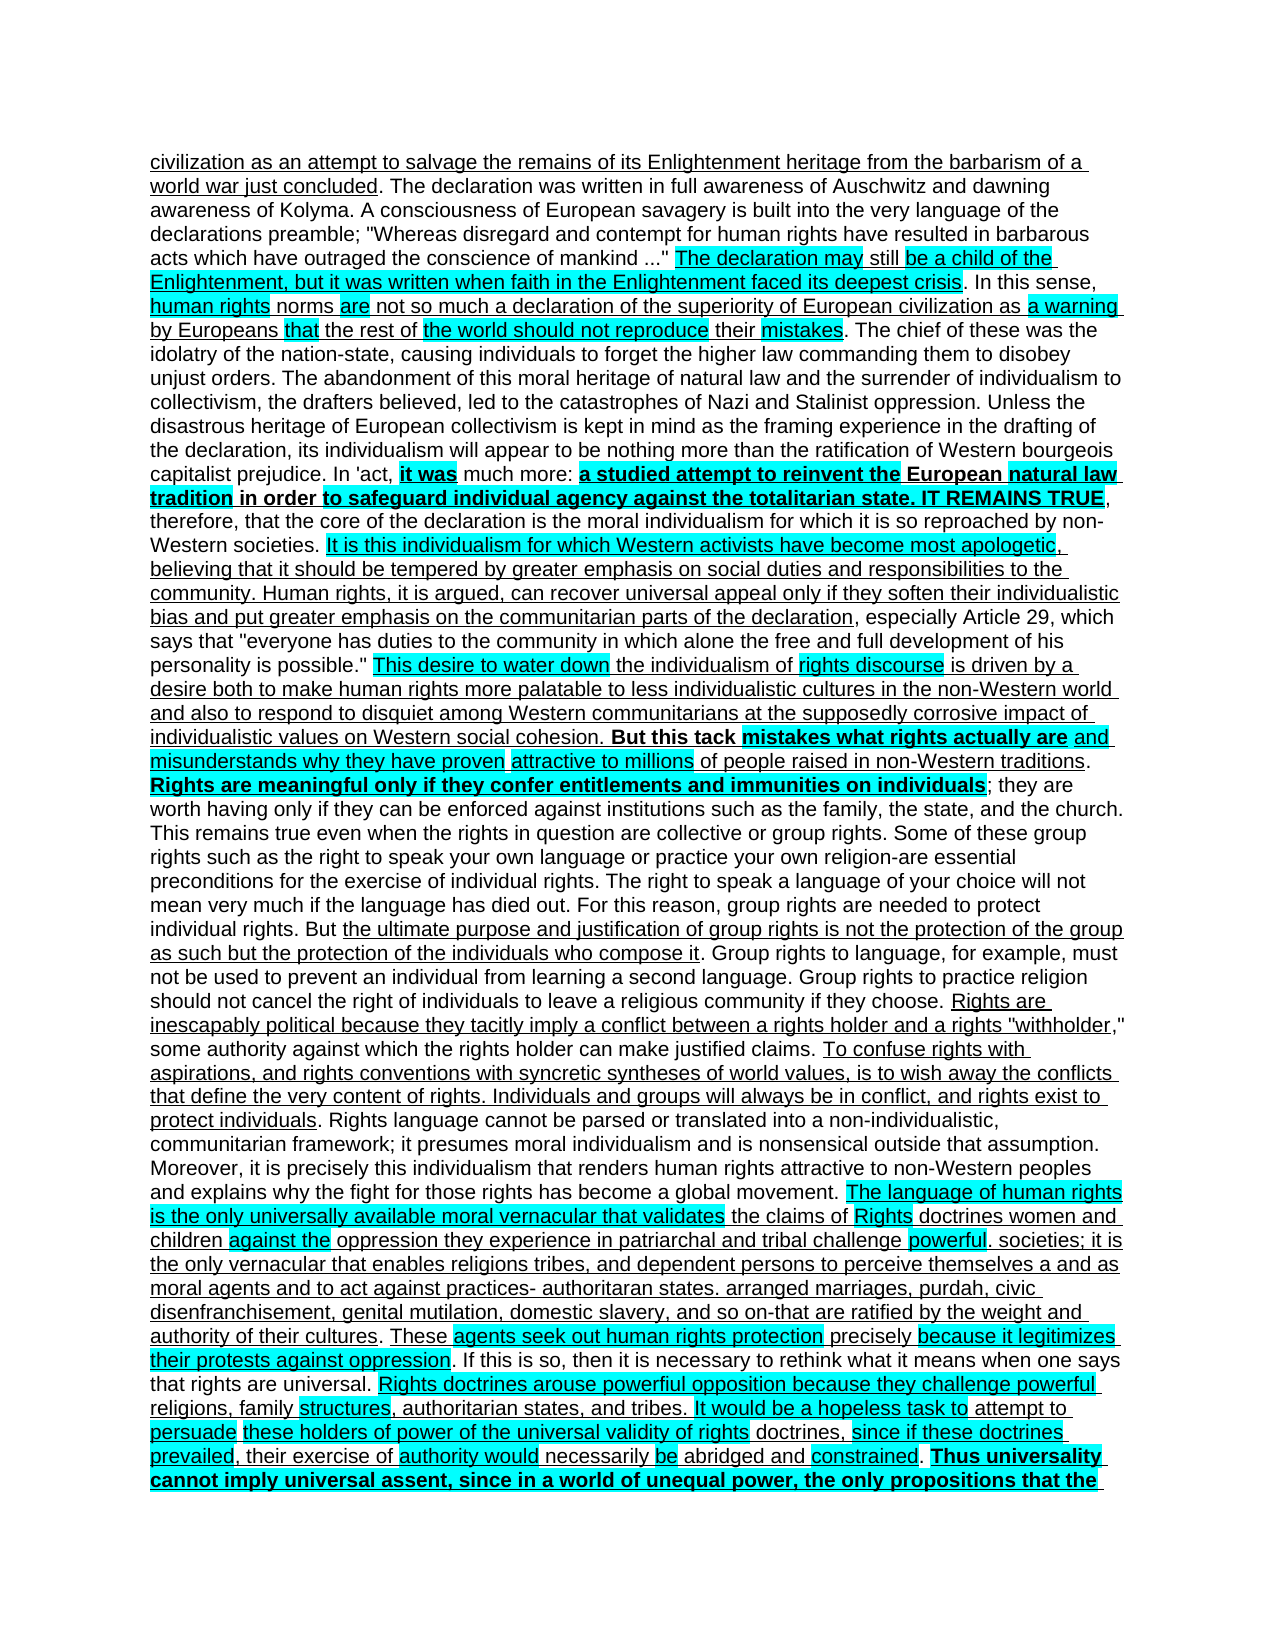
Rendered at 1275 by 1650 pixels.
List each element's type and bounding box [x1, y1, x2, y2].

text [150, 150, 1125, 1492]
